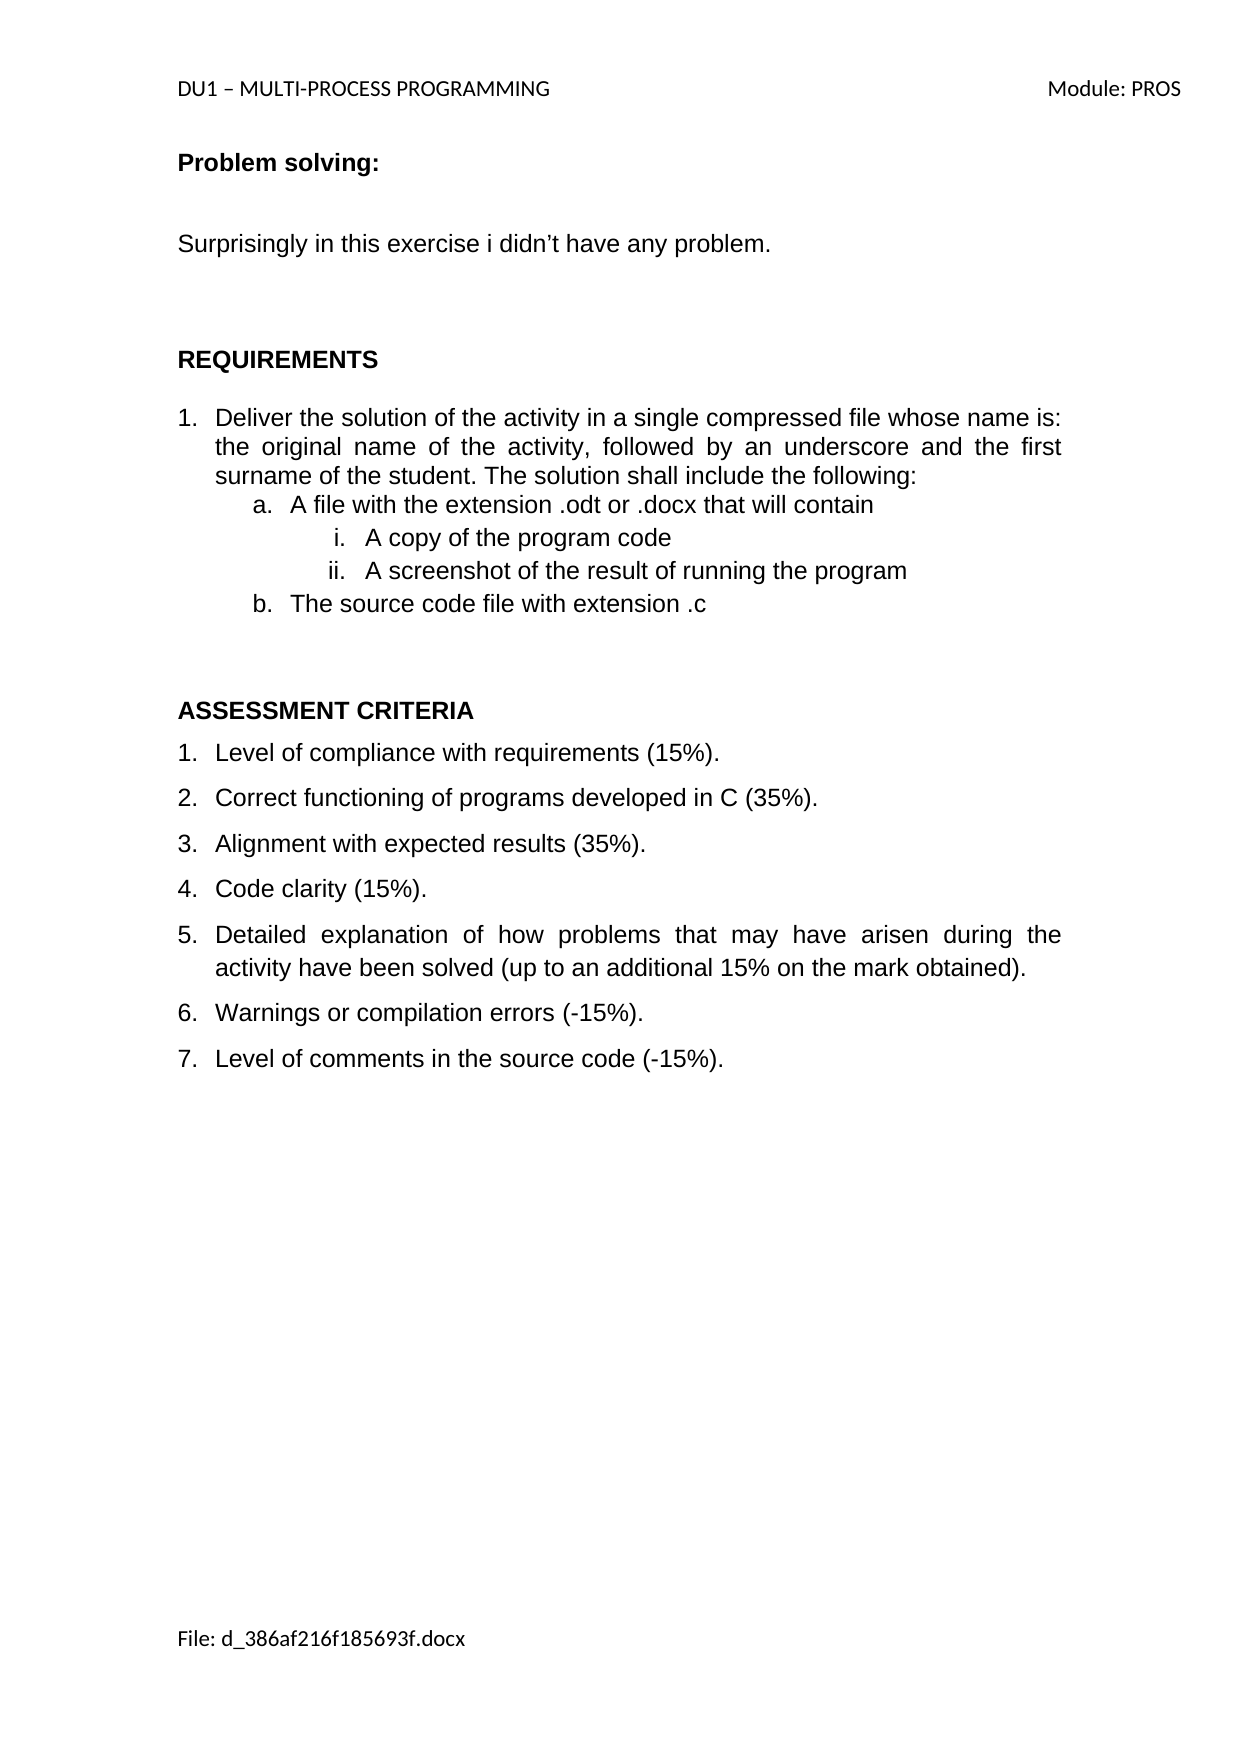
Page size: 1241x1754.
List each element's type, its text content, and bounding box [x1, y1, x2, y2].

text ASSESSMENT CRITERIA [177, 709, 1063, 738]
list Level of comments in the source code (-15%). [177, 1056, 1063, 1085]
list A copy of the program code [346, 535, 1063, 564]
list Detailed explanation of how problems that may have arisen during the activity have been solved (up to an additional 15% on the mark obtained). [177, 932, 1063, 994]
list Correct functioning of programs developed in C (35%). [177, 796, 1063, 824]
list A file with the extension .odt or .docx that will contain [252, 502, 1063, 531]
list Deliver the solution of the activity in a single compressed file whose name is: the original name of the activity, followed by an underscore and the first surname of the student. The solution shall include the following: [177, 403, 1063, 489]
list Warnings or compilation errors (-15%). [177, 1011, 1063, 1039]
list The source code file with extension .c [252, 601, 1063, 630]
text Problem solving: [177, 148, 1063, 176]
text REQUIREMENTS [177, 345, 1063, 374]
list A screenshot of the result of running the program [346, 568, 1063, 597]
list Alignment with expected results (35%). [177, 841, 1063, 870]
list Code clarity (15%). [177, 887, 1063, 915]
text Surprisingly in this exercise i didn’t have any problem. [177, 229, 1063, 258]
list Level of compliance with requirements (15%). [177, 750, 1063, 779]
